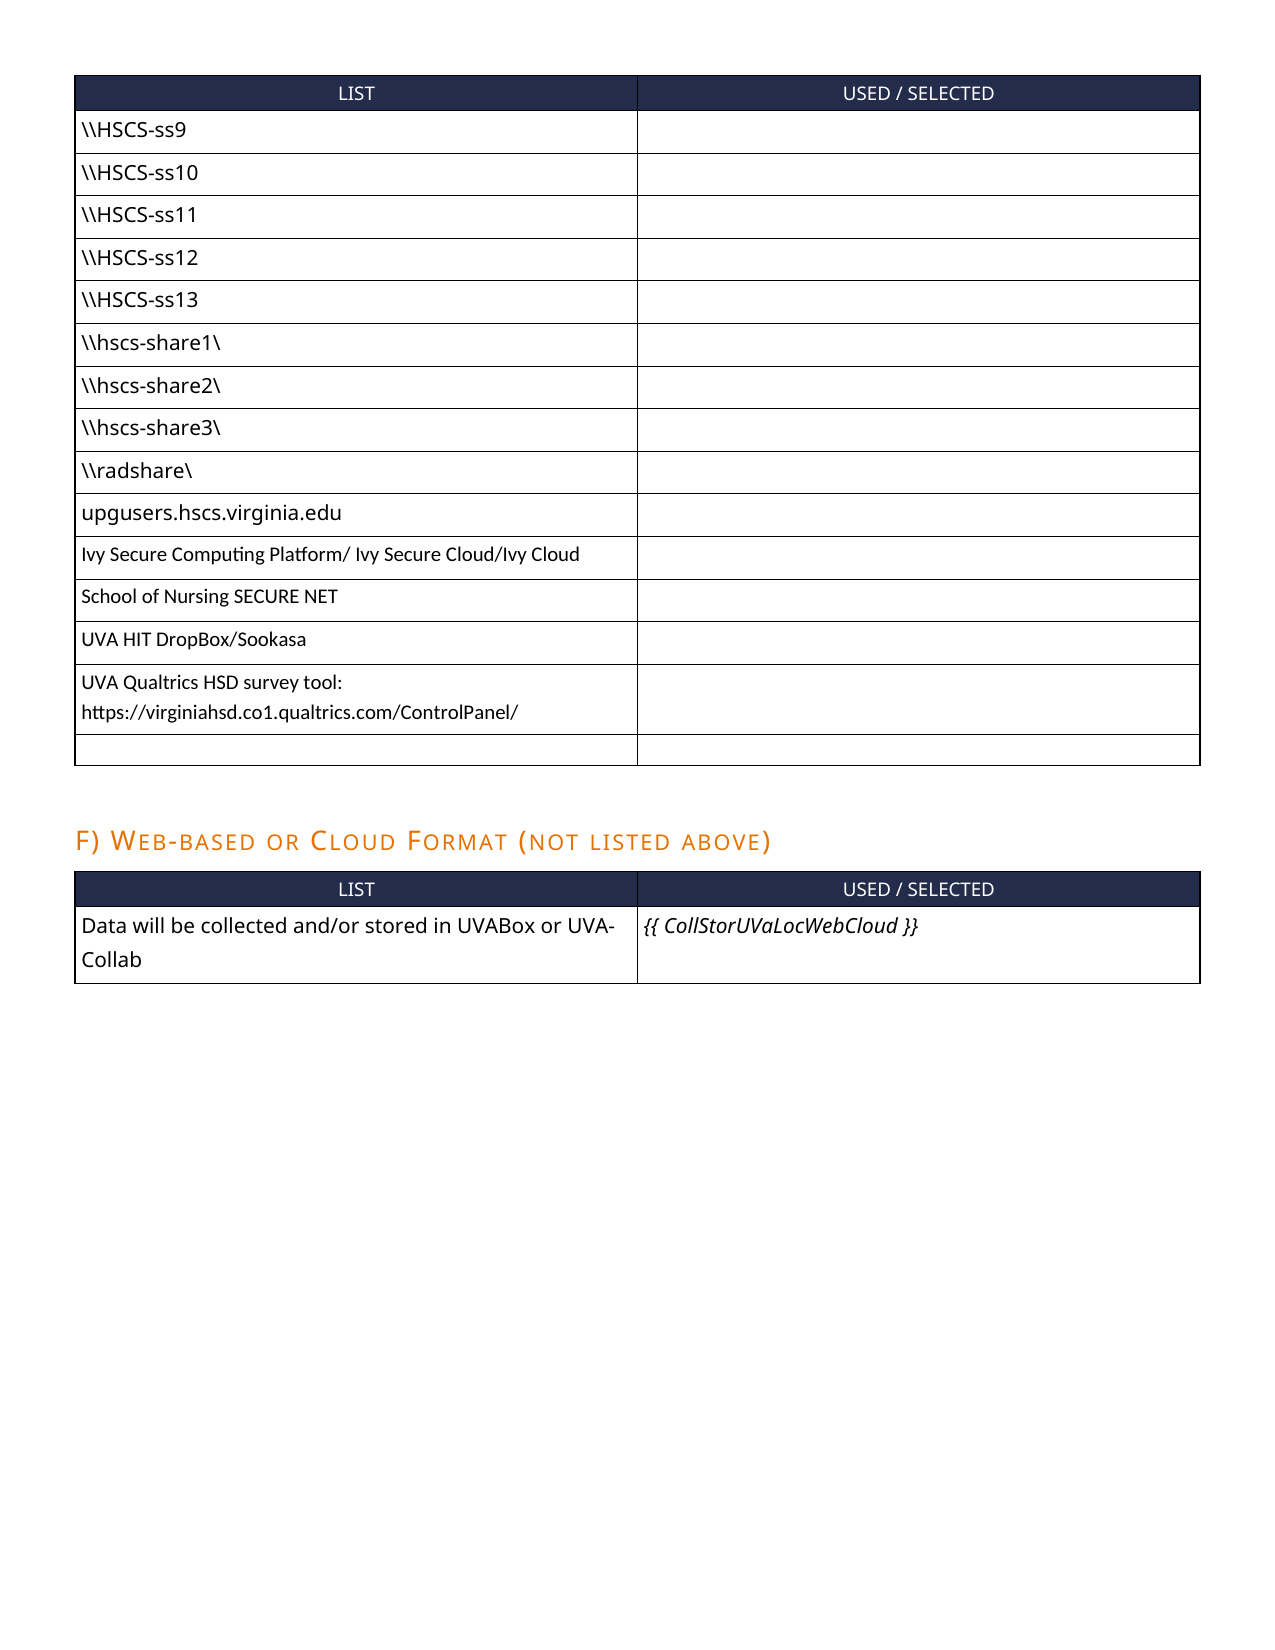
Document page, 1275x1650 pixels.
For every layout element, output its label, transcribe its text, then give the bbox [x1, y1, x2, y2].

table_cell School of Nursing SECURE NET [76, 580, 637, 621]
table_cell Data will be collected and/or stored in UVABox or UVA-Collab [76, 907, 637, 983]
table_cell \\hscs-share2\ [76, 367, 637, 408]
table_cell [638, 409, 1199, 451]
table_cell [638, 111, 1199, 152]
table_cell upgusers.hscs.virginia.edu [76, 494, 637, 536]
table_header used / selected [638, 872, 1199, 906]
table_cell [638, 665, 1199, 734]
table_cell {{ CollStorUVaLocWebCloud }} [638, 907, 1199, 983]
table_cell [638, 622, 1199, 664]
table_cell UVA Qualtrics HSD survey tool: https://virginiahsd.co1.qualtrics.com/ControlPanel/ [76, 665, 637, 734]
table_cell [638, 196, 1199, 238]
table_cell \\HSCS-ss12 [76, 239, 637, 280]
table_cell [638, 494, 1199, 536]
table_cell \\radshare\ [76, 452, 637, 493]
table_cell \\HSCS-ss10 [76, 154, 637, 195]
table_cell \\hscs-share3\ [76, 409, 637, 451]
table_cell [638, 281, 1199, 323]
table_header used / selected [638, 76, 1199, 110]
table_cell UVA HIT DropBox/Sookasa [76, 622, 637, 664]
table_cell \\HSCS-ss11 [76, 196, 637, 238]
table_header List [76, 872, 637, 906]
table_cell [638, 154, 1199, 195]
table_cell [638, 580, 1199, 621]
table_cell \\HSCS-ss13 [76, 281, 637, 323]
subtitle F) Web-based or Cloud Format (not listed above) [75, 822, 1200, 858]
table_cell [638, 367, 1199, 408]
table_cell [638, 324, 1199, 366]
table_cell [638, 452, 1199, 493]
table_cell \\hscs-share1\ [76, 324, 637, 366]
table_cell [76, 735, 637, 765]
table_cell [638, 537, 1199, 578]
table_header List [76, 76, 637, 110]
table_cell \\HSCS-ss9 [76, 111, 637, 152]
table_cell Ivy Secure Computing Platform/ Ivy Secure Cloud/Ivy Cloud [76, 537, 637, 578]
table_cell [638, 239, 1199, 280]
table_cell [638, 735, 1199, 765]
